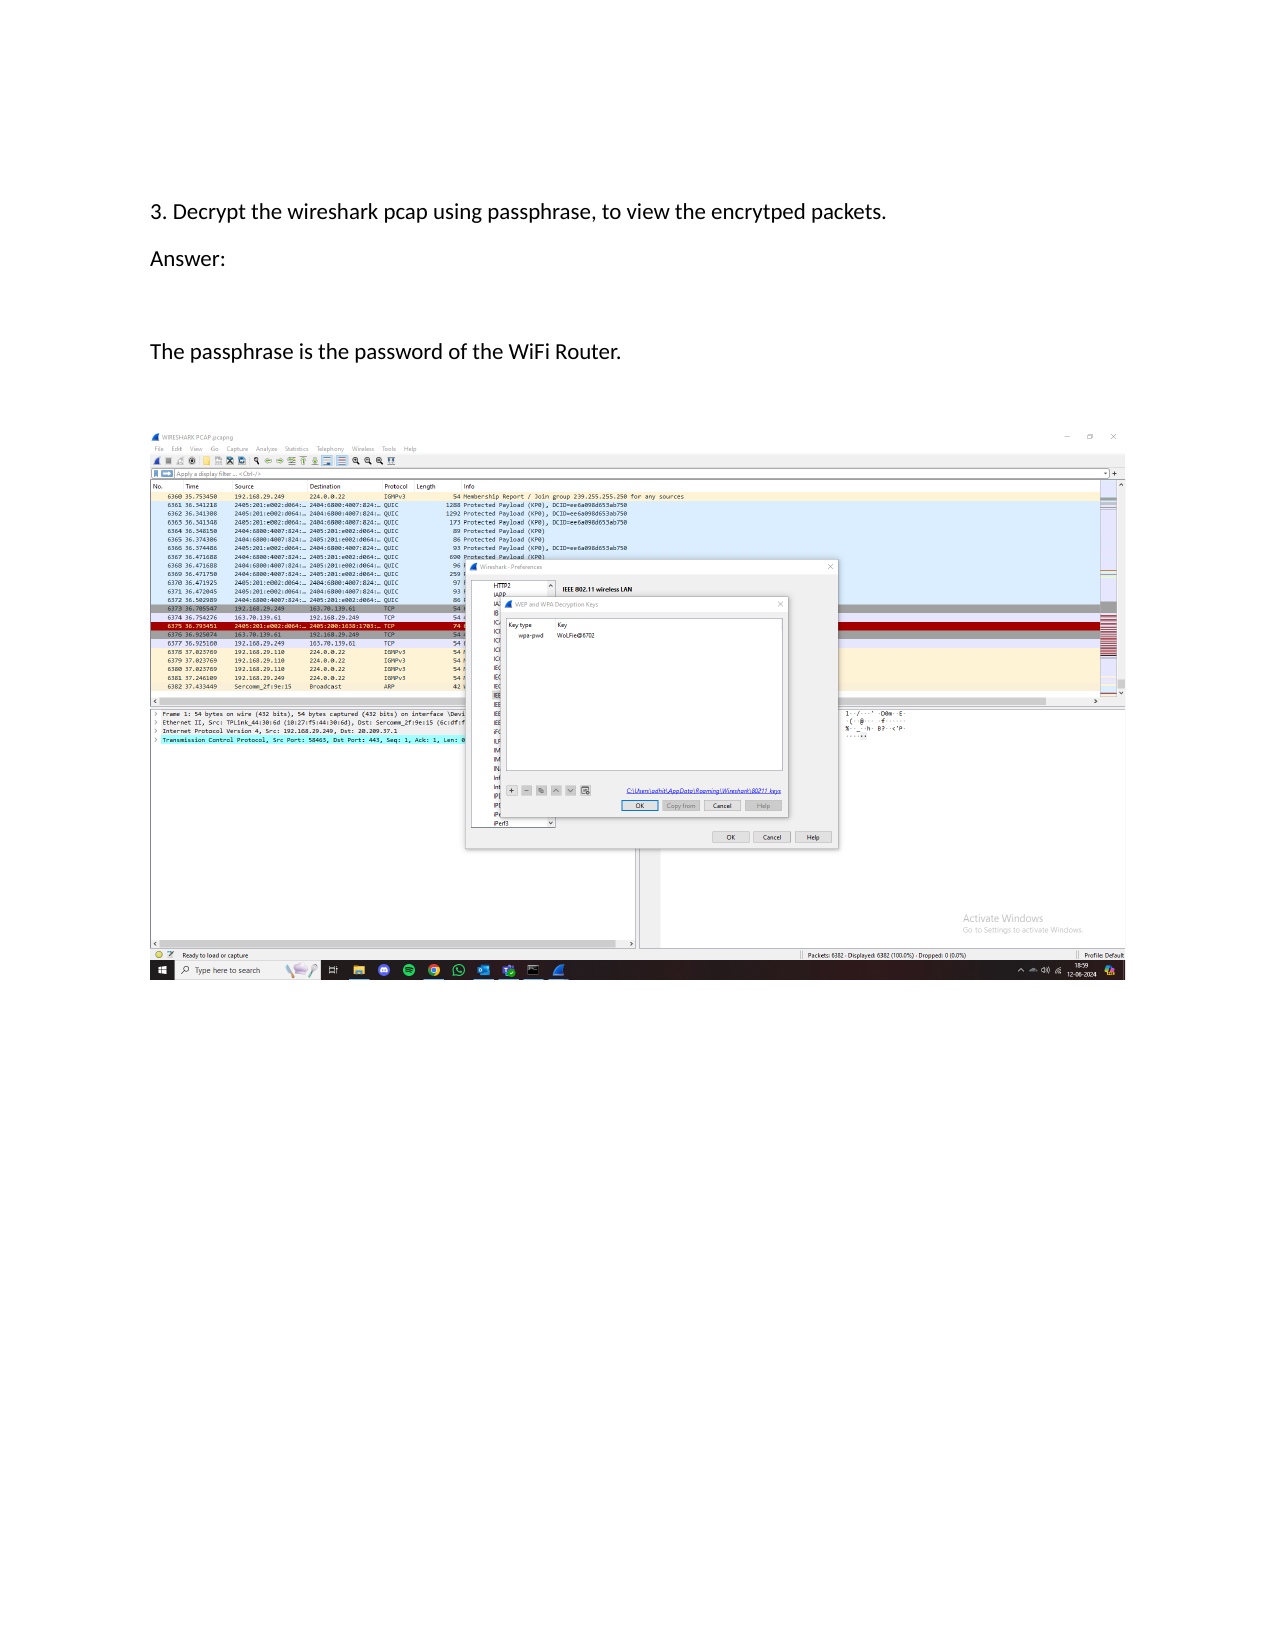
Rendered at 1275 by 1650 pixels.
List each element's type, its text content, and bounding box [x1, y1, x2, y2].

list Answer: [150, 244, 1125, 272]
list Decrypt the wireshark pcap using passphrase, to view the encrytped packets. [150, 197, 1125, 225]
picture [150, 431, 1125, 980]
list The passphrase is the password of the WiFi Router. [150, 337, 1125, 366]
